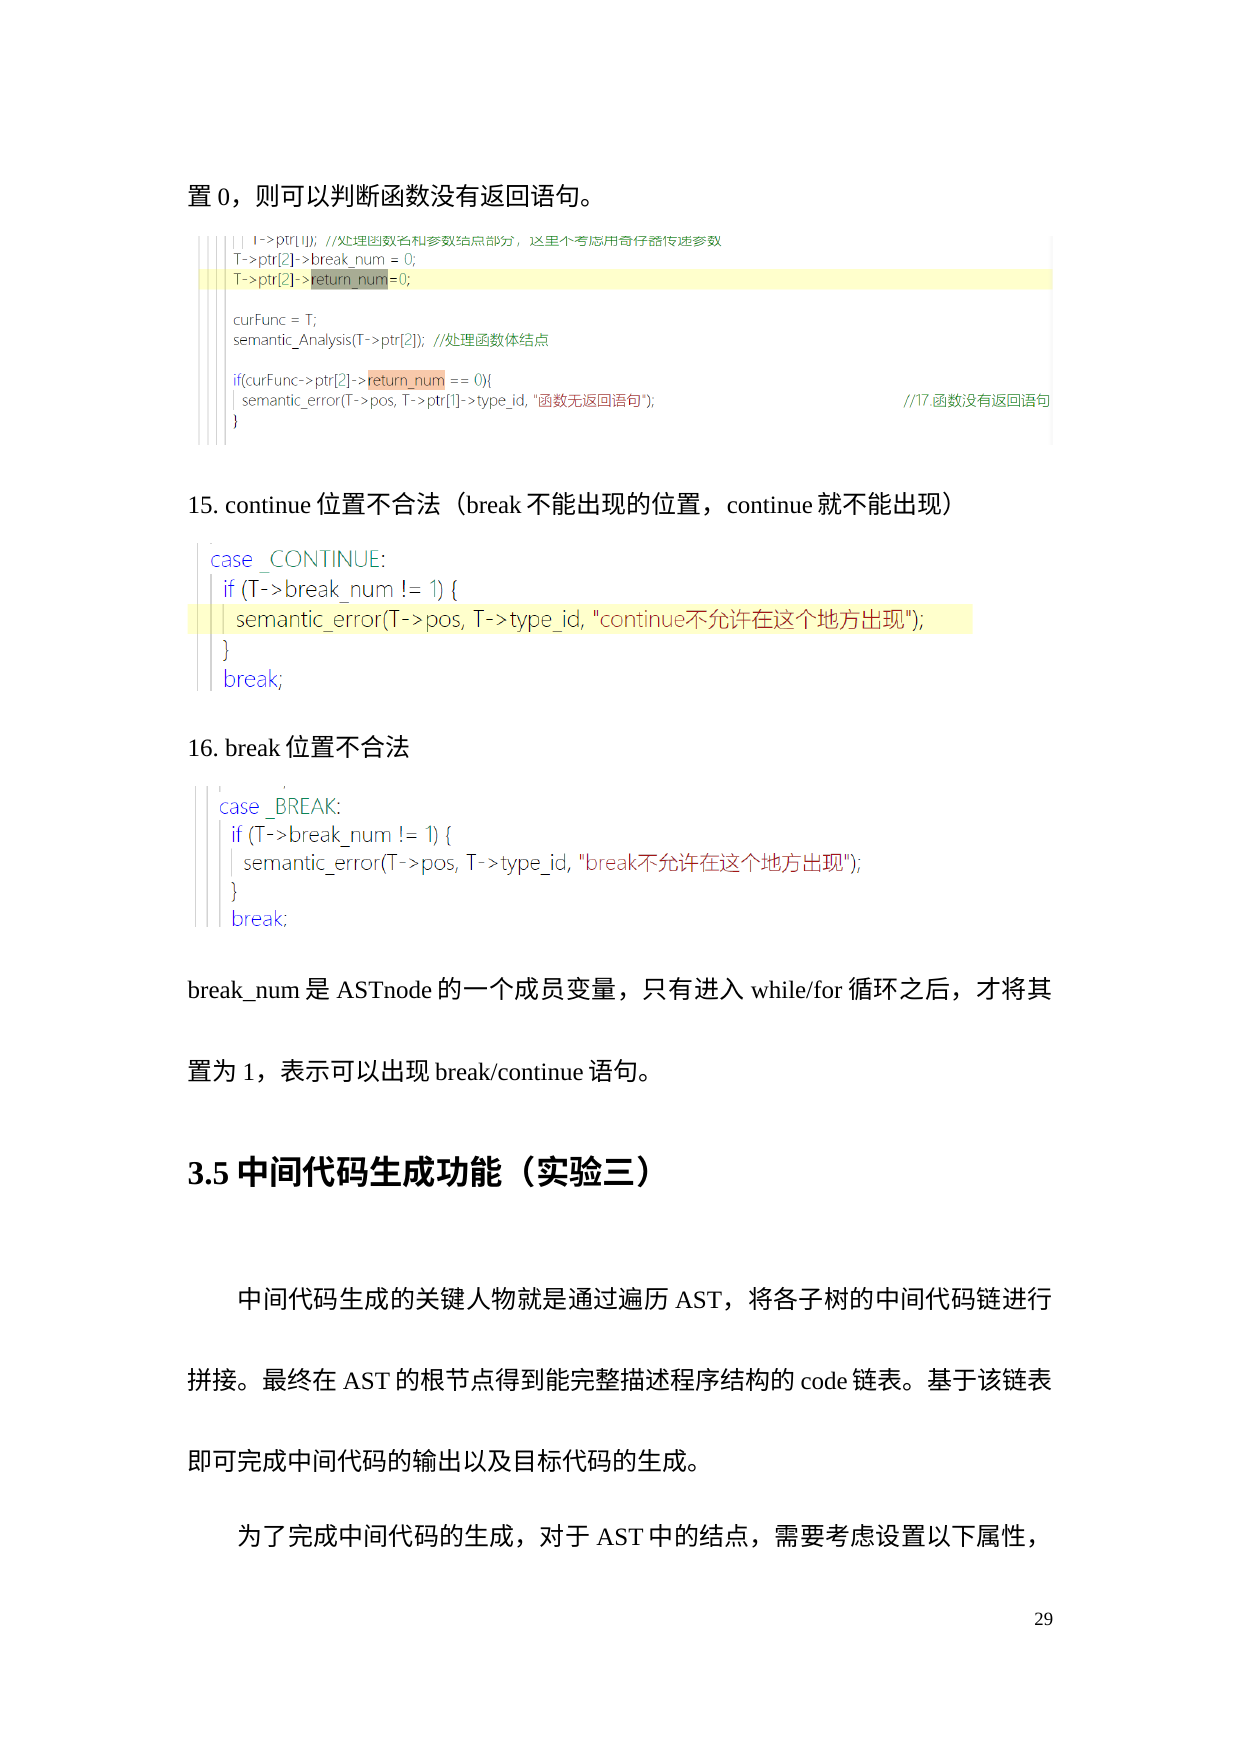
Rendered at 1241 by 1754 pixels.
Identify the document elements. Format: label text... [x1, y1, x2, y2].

list continue位置不合法（break不能出现的位置，continue就不能出现） [187, 470, 1053, 535]
picture [187, 543, 973, 691]
picture [187, 236, 1053, 445]
subtitle 3.5中间代码生成功能（实验三） [187, 1138, 1053, 1203]
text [187, 162, 1053, 227]
picture [187, 786, 1053, 927]
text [187, 1502, 1053, 1567]
list break位置不合法 [187, 713, 1053, 778]
text break_num是ASTnode的一个成员变量，只有进入while/for循环之后，才将其置为1，表示可以出现break/continue语句。 [187, 955, 1053, 1102]
text 中间代码生成的关键人物就是通过遍历AST，将各子树的中间代码链进行拼接。最终在AST的根节点得到能完整描述程序结构的code链表。基于该链表即可完成中间代码的输出以及目标代码的生成。 [187, 1265, 1053, 1492]
